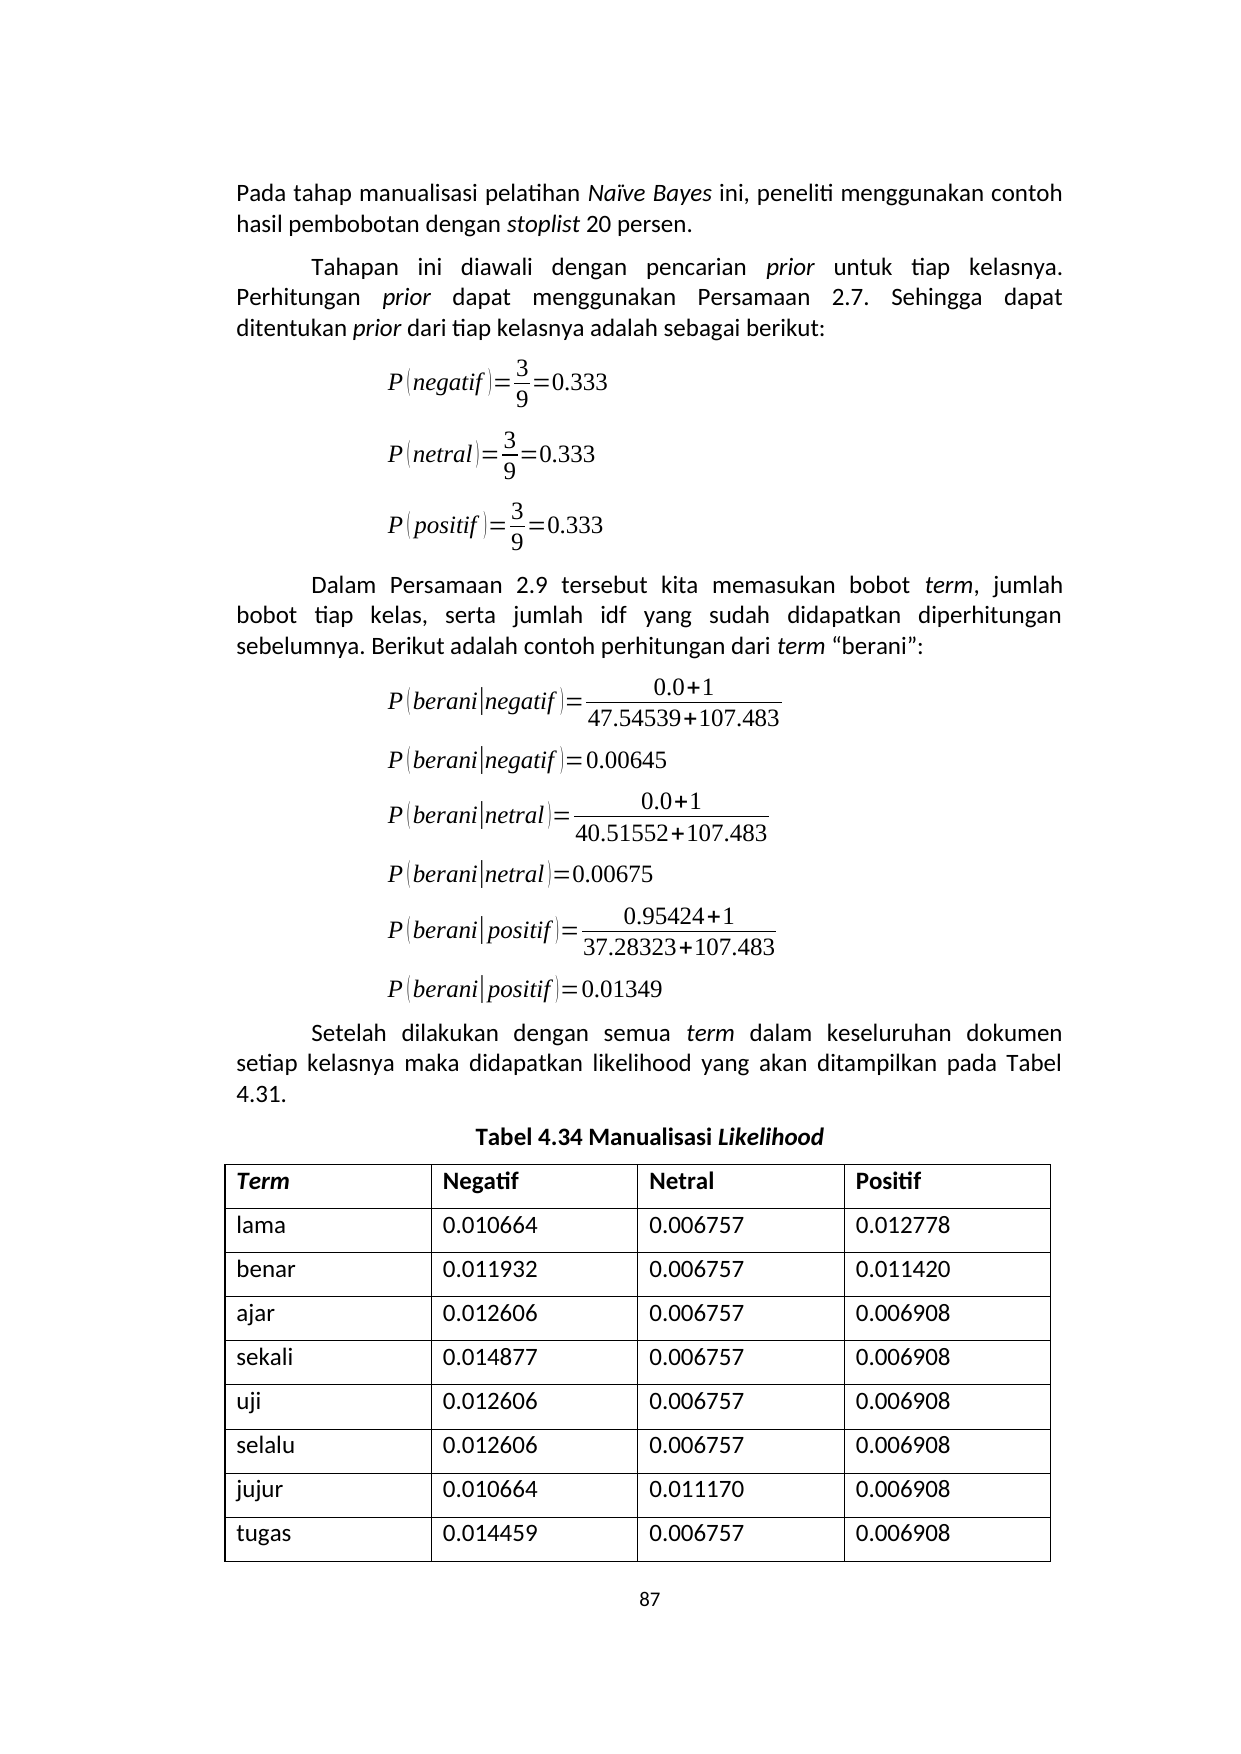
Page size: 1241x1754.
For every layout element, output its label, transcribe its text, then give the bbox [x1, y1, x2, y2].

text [236, 177, 1063, 238]
text Tahapan ini diawali dengan pencarian prior untuk tiap kelasnya. Perhitungan prior dapat menggunakan Persamaan 2.7. Sehingga dapat ditentukan prior dari tiap kelasnya adalah sebagai berikut: [236, 251, 1063, 342]
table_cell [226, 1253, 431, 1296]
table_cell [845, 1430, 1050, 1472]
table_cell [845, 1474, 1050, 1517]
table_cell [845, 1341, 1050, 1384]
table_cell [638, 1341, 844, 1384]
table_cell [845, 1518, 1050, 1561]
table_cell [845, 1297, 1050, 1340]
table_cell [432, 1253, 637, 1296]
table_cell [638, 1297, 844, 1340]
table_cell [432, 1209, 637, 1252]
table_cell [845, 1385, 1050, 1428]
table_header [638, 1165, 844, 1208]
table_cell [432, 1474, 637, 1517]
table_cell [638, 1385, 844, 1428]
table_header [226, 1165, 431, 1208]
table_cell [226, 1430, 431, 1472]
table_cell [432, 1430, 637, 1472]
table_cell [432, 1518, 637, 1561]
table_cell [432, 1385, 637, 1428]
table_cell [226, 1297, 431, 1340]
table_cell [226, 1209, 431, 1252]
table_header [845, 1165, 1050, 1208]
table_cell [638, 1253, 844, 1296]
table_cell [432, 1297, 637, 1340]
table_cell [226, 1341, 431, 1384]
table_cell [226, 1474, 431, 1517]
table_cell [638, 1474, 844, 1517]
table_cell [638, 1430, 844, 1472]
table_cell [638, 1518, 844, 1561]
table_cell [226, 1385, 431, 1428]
text Tabel 4.31 Manualisasi Likelihood [236, 1121, 1063, 1152]
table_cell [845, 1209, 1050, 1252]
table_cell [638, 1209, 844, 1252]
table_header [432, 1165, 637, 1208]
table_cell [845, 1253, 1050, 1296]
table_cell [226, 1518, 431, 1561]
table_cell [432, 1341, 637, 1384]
text Dalam Persamaan 2.9 tersebut kita memasukan bobot term, jumlah bobot tiap kelas, serta jumlah idf yang sudah didapatkan diperhitungan sebelumnya. Berikut adalah contoh perhitungan dari term “berani”: [236, 569, 1063, 661]
text Setelah dilakukan dengan semua term dalam keseluruhan dokumen setiap kelasnya maka didapatkan likelihood yang akan ditampilkan pada Tabel 4.31. [236, 1017, 1063, 1108]
